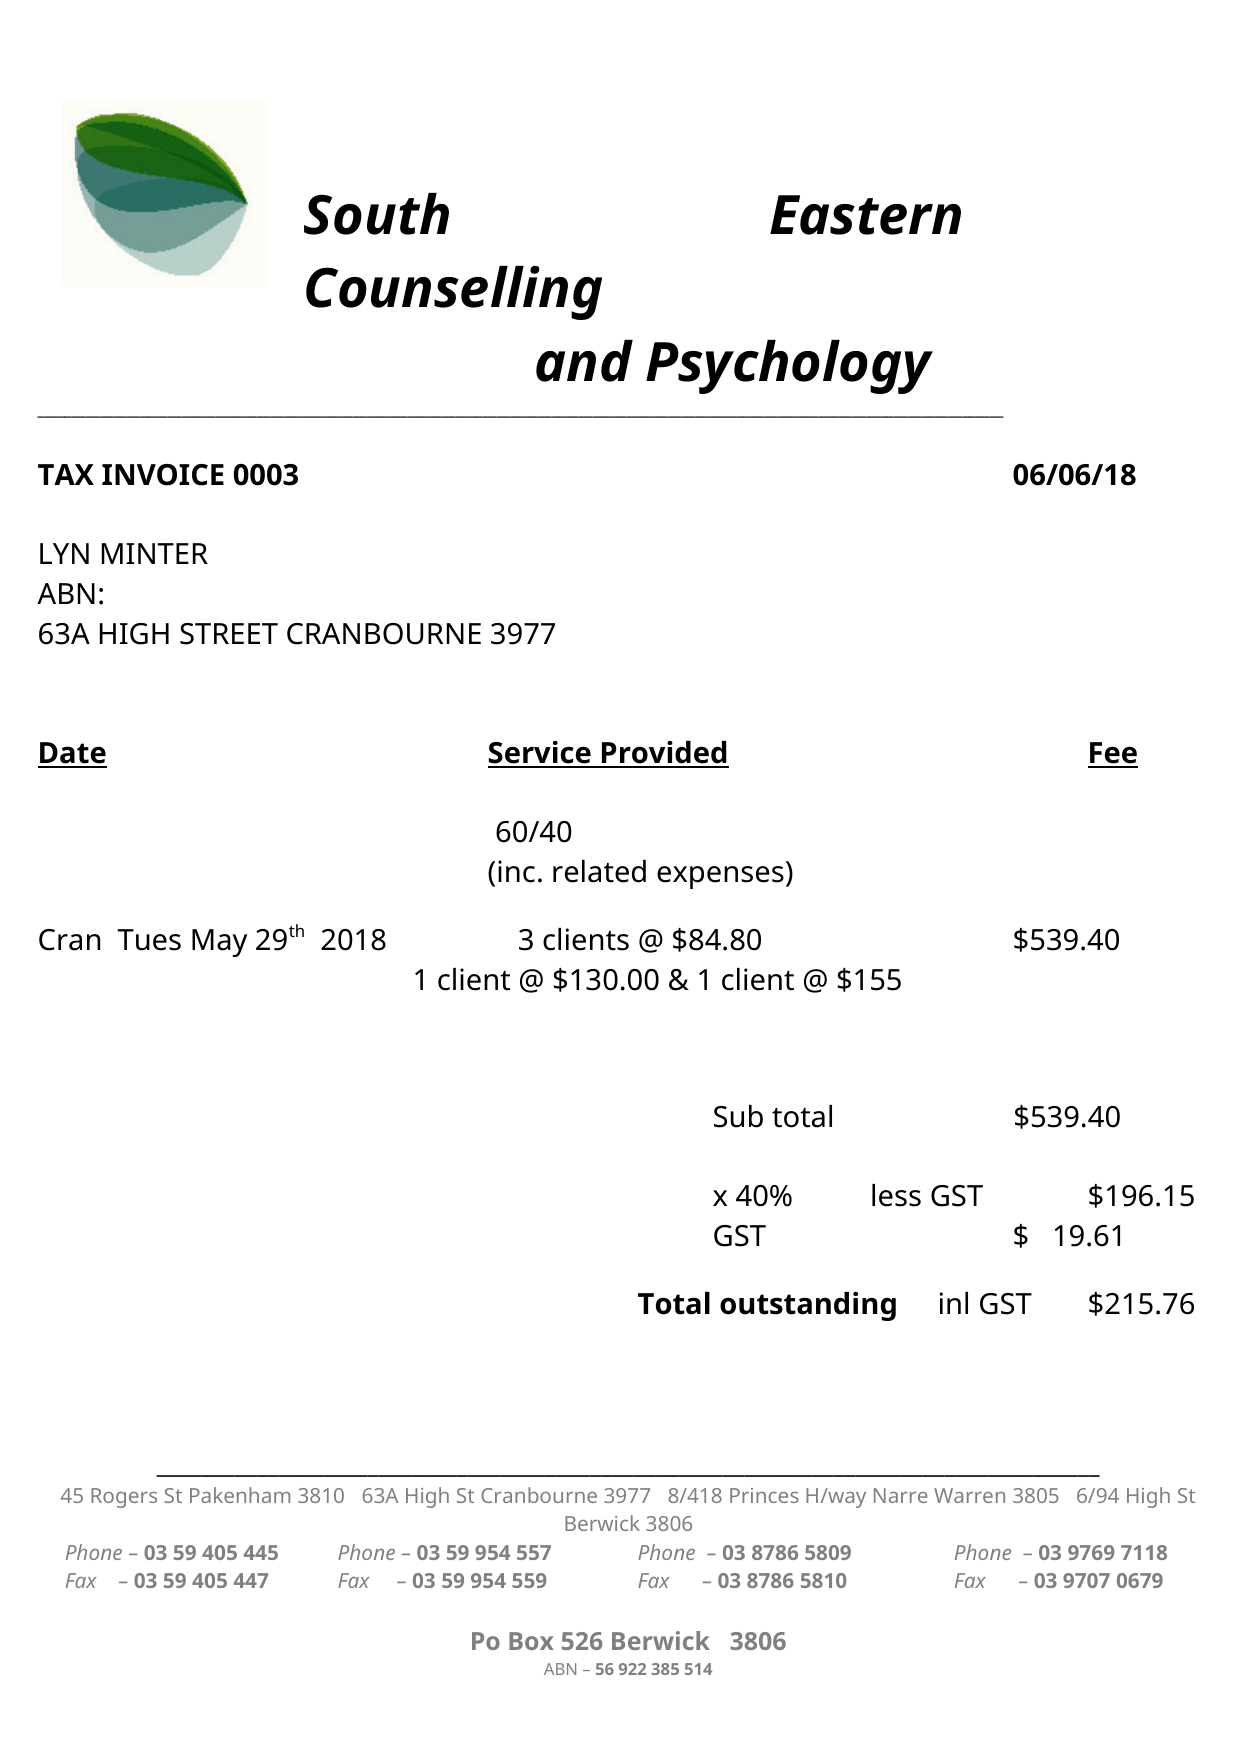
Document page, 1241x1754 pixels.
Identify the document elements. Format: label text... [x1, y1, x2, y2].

text Total outstanding inl GST $215.76 [282, 1284, 1219, 1323]
text LYN MINTER [37, 534, 1219, 573]
text Date Service Provided Fee [37, 732, 1219, 772]
text Sub total $539.40 [637, 1096, 1219, 1136]
subtitle TAX INVOICE 0003 06/06/18 [37, 454, 1219, 494]
text 60/40 [37, 811, 1219, 851]
text 63A HIGH STREET CRANBOURNE 3977 [37, 613, 1219, 653]
text GST $ 19.61 [637, 1215, 1219, 1255]
text 1 client @ $130.00 & 1 client @ $155 [37, 959, 1219, 999]
text Cran Tues May 29th 2018 3 clients @ $84.80 $539.40 [37, 919, 1219, 959]
text (inc. related expenses) [412, 851, 1219, 891]
picture [61, 102, 269, 287]
text x 40% less GST $196.15 [637, 1176, 1219, 1215]
text ABN: [37, 573, 1219, 613]
